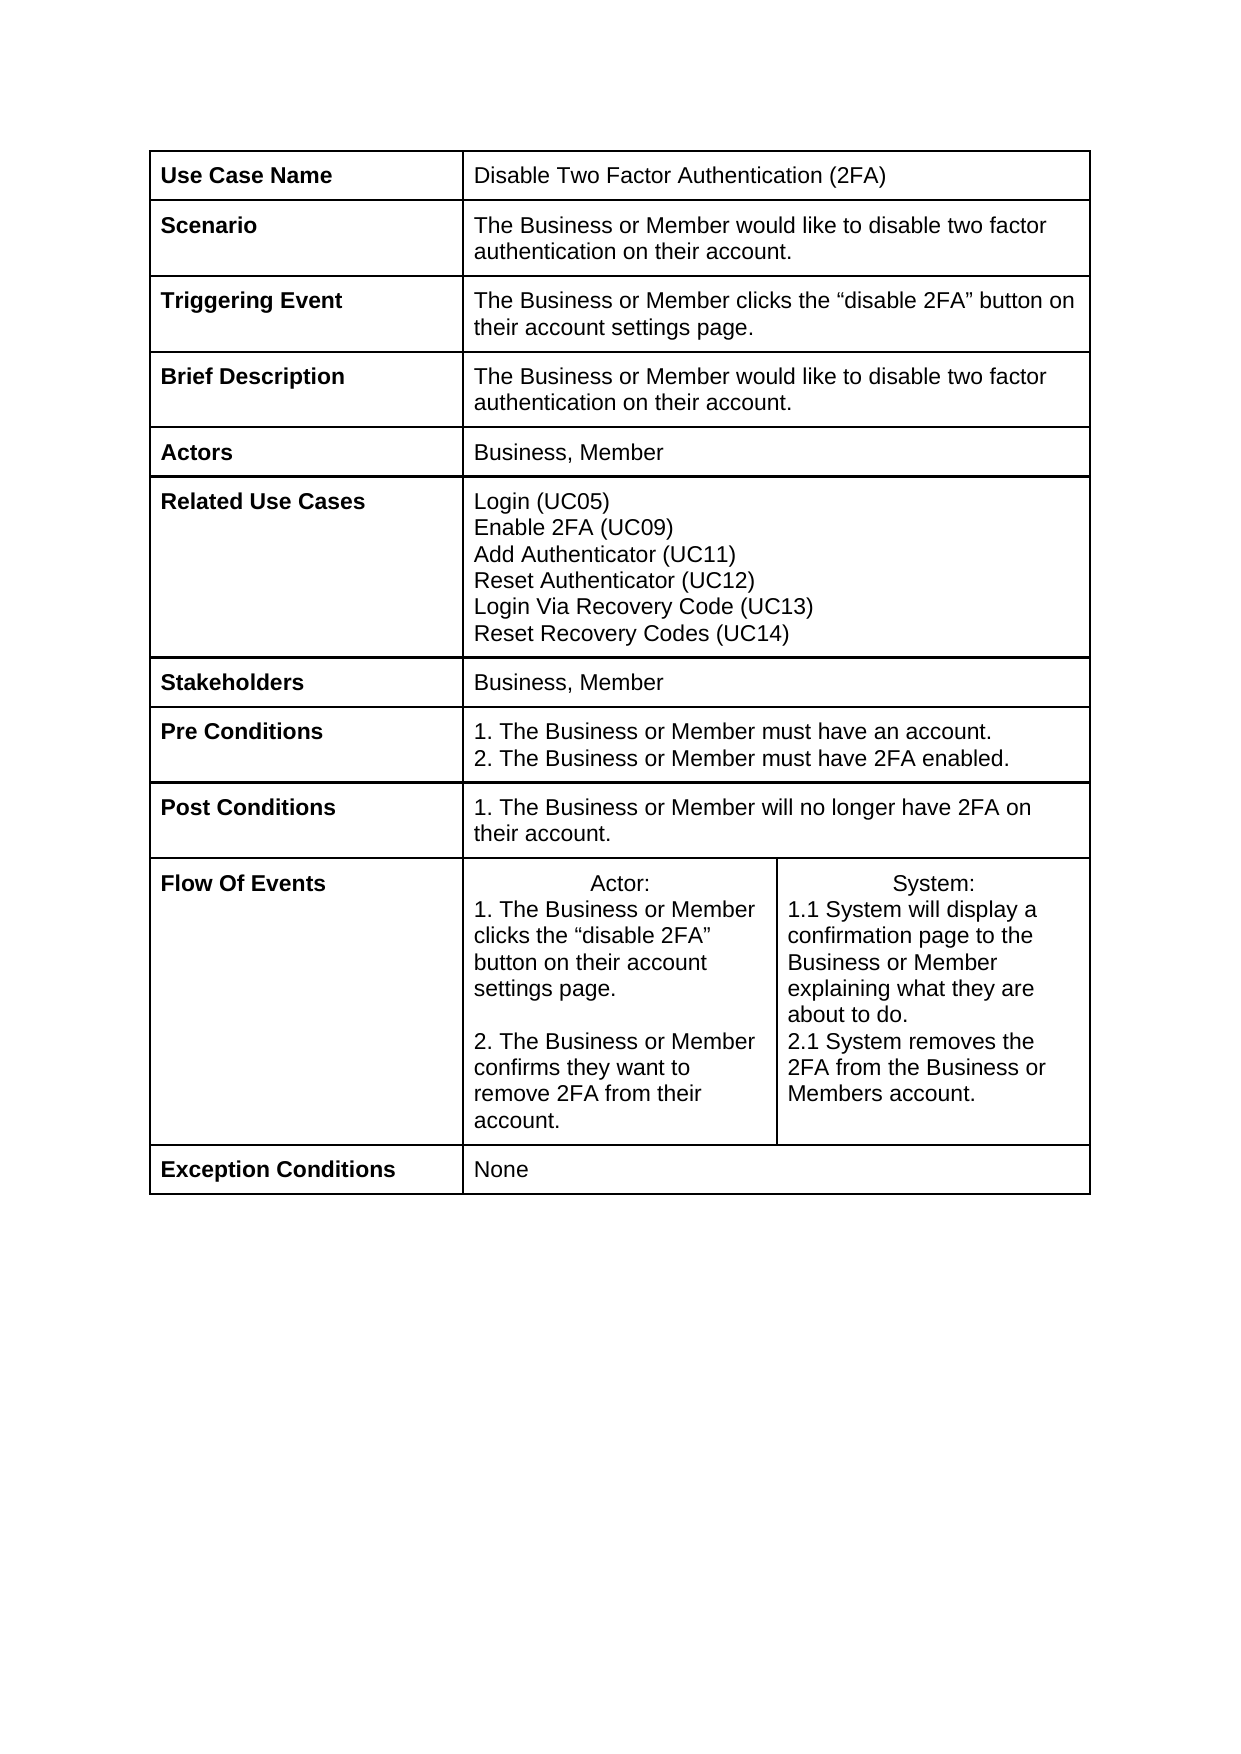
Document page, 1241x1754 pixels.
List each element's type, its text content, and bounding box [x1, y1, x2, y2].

table_cell Use Case Name [151, 152, 462, 199]
table_cell The Business or Member would like to disable two factor authentication on their account. [464, 201, 1089, 275]
table_cell System: 1.1 System will display a confirmation page to the Business or Member explaining what they are about to do. 2.1 System removes the 2FA from the Business or Members account. [778, 859, 1089, 1143]
table_cell Related Use Cases [151, 478, 462, 656]
table_cell The Business or Member would like to disable two factor authentication on their account. [464, 353, 1089, 426]
table_cell None [464, 1146, 1089, 1193]
table_cell Brief Description [151, 353, 462, 426]
table_cell Actor: 1. The Business or Member clicks the “disable 2FA” button on their account settings page. 2. The Business or Member confirms they want to remove 2FA from their account. [464, 859, 776, 1143]
table_cell Login (UC05) Enable 2FA (UC09) Add Authenticator (UC11) Reset Authenticator (UC12) Login Via Recovery Code (UC13) Reset Recovery Codes (UC14) [464, 478, 1089, 656]
table_cell 1. The Business or Member must have an account. 2. The Business or Member must have 2FA enabled. [464, 708, 1089, 781]
table_cell Actors [151, 428, 462, 475]
table_cell The Business or Member clicks the “disable 2FA” button on their account settings page. [464, 277, 1089, 351]
table_cell Business, Member [464, 428, 1089, 475]
table_cell Exception Conditions [151, 1146, 462, 1193]
table_cell Disable Two Factor Authentication (2FA) [464, 152, 1089, 199]
table_cell Stakeholders [151, 659, 462, 706]
table_cell Flow Of Events [151, 859, 462, 1143]
table_cell 1. The Business or Member will no longer have 2FA on their account. [464, 784, 1089, 857]
table_cell Scenario [151, 201, 462, 275]
table_cell Pre Conditions [151, 708, 462, 781]
table_cell Triggering Event [151, 277, 462, 351]
table_cell Business, Member [464, 659, 1089, 706]
table_cell Post Conditions [151, 784, 462, 857]
